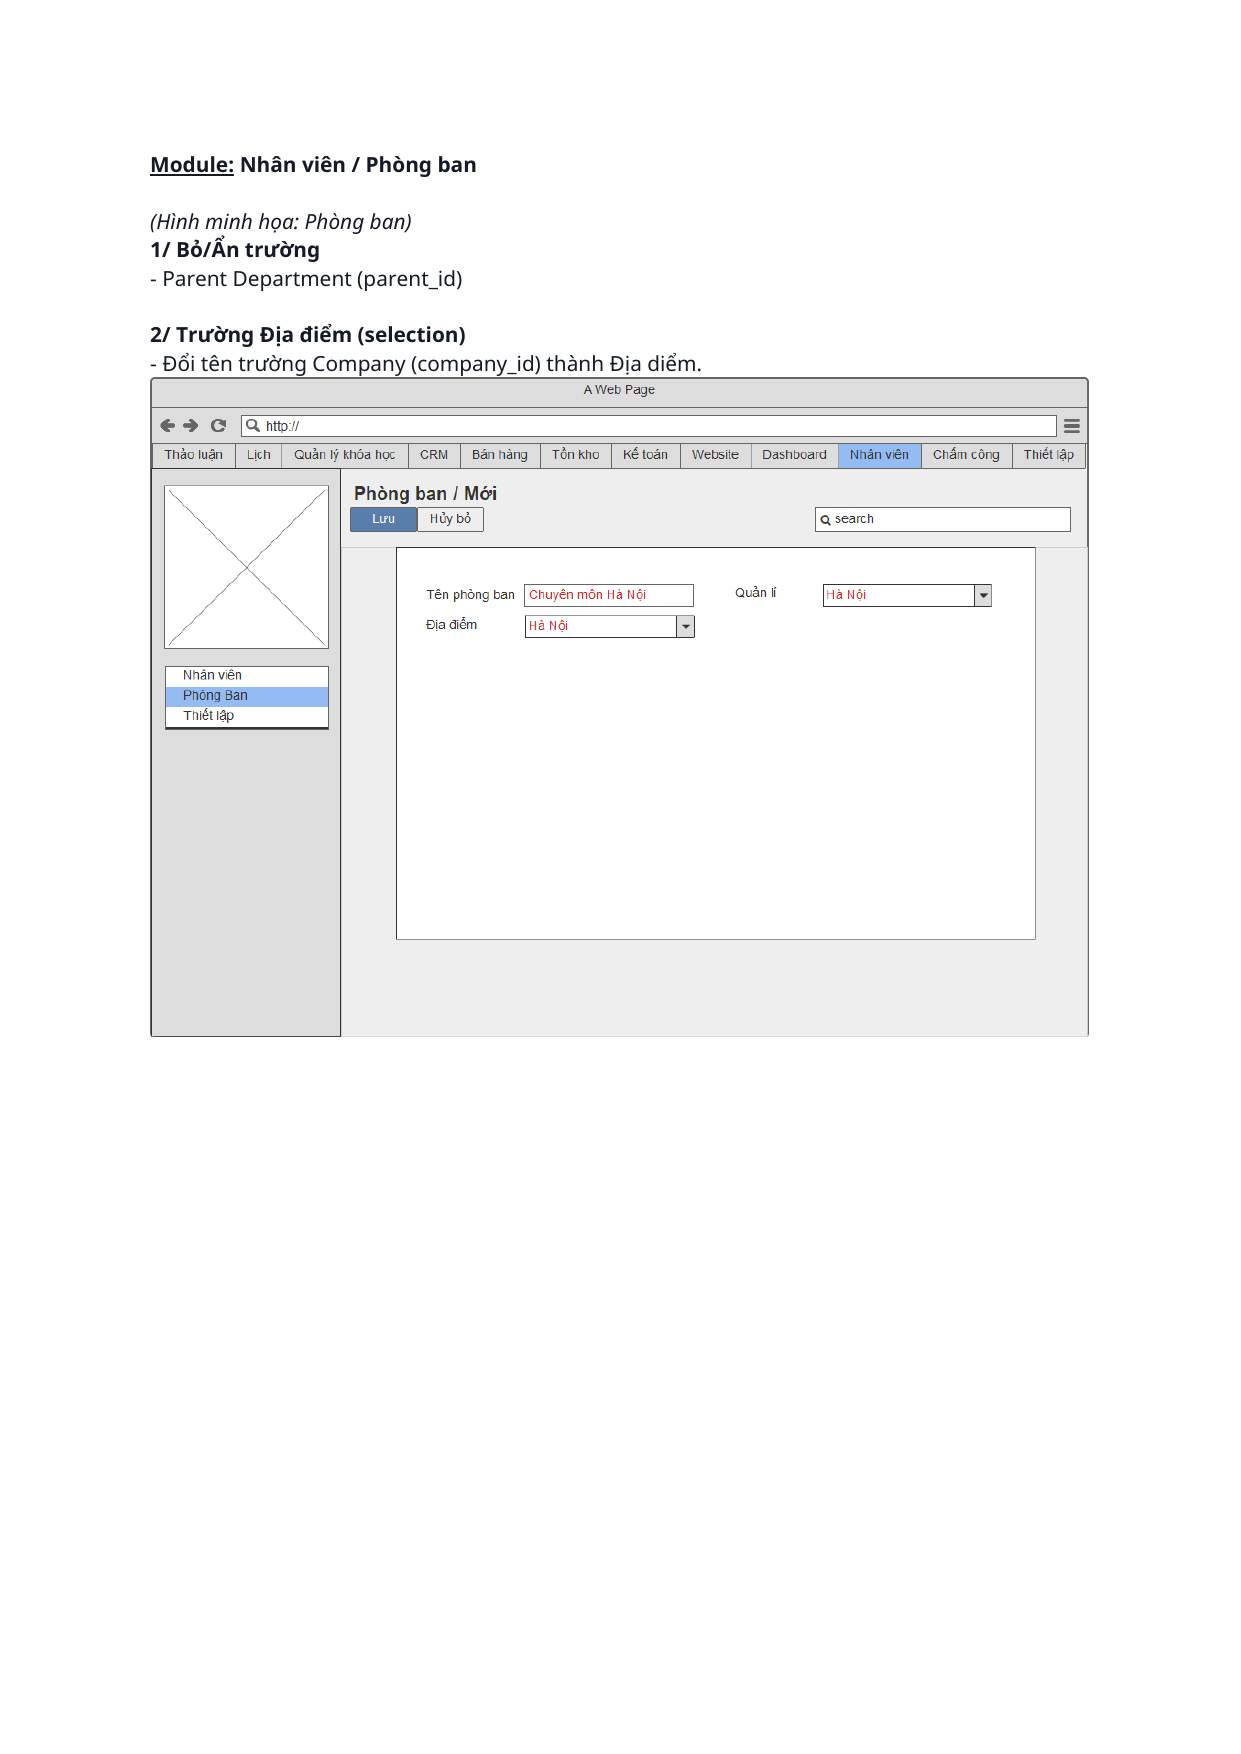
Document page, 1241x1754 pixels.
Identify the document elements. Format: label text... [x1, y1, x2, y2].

text 1/ Bỏ/Ẩn trường [150, 235, 1090, 264]
picture [150, 377, 1090, 1037]
text - Parent Department (parent_id) [150, 264, 1090, 292]
text 2/ Trường Địa điểm (selection) [150, 321, 1090, 349]
text (Hình minh họa: Phòng ban) [150, 207, 1090, 235]
text - Đổi tên trường Company (company_id) thành Địa diểm. [150, 349, 1090, 377]
text Module: Nhân viên / Phòng ban [150, 150, 1090, 178]
